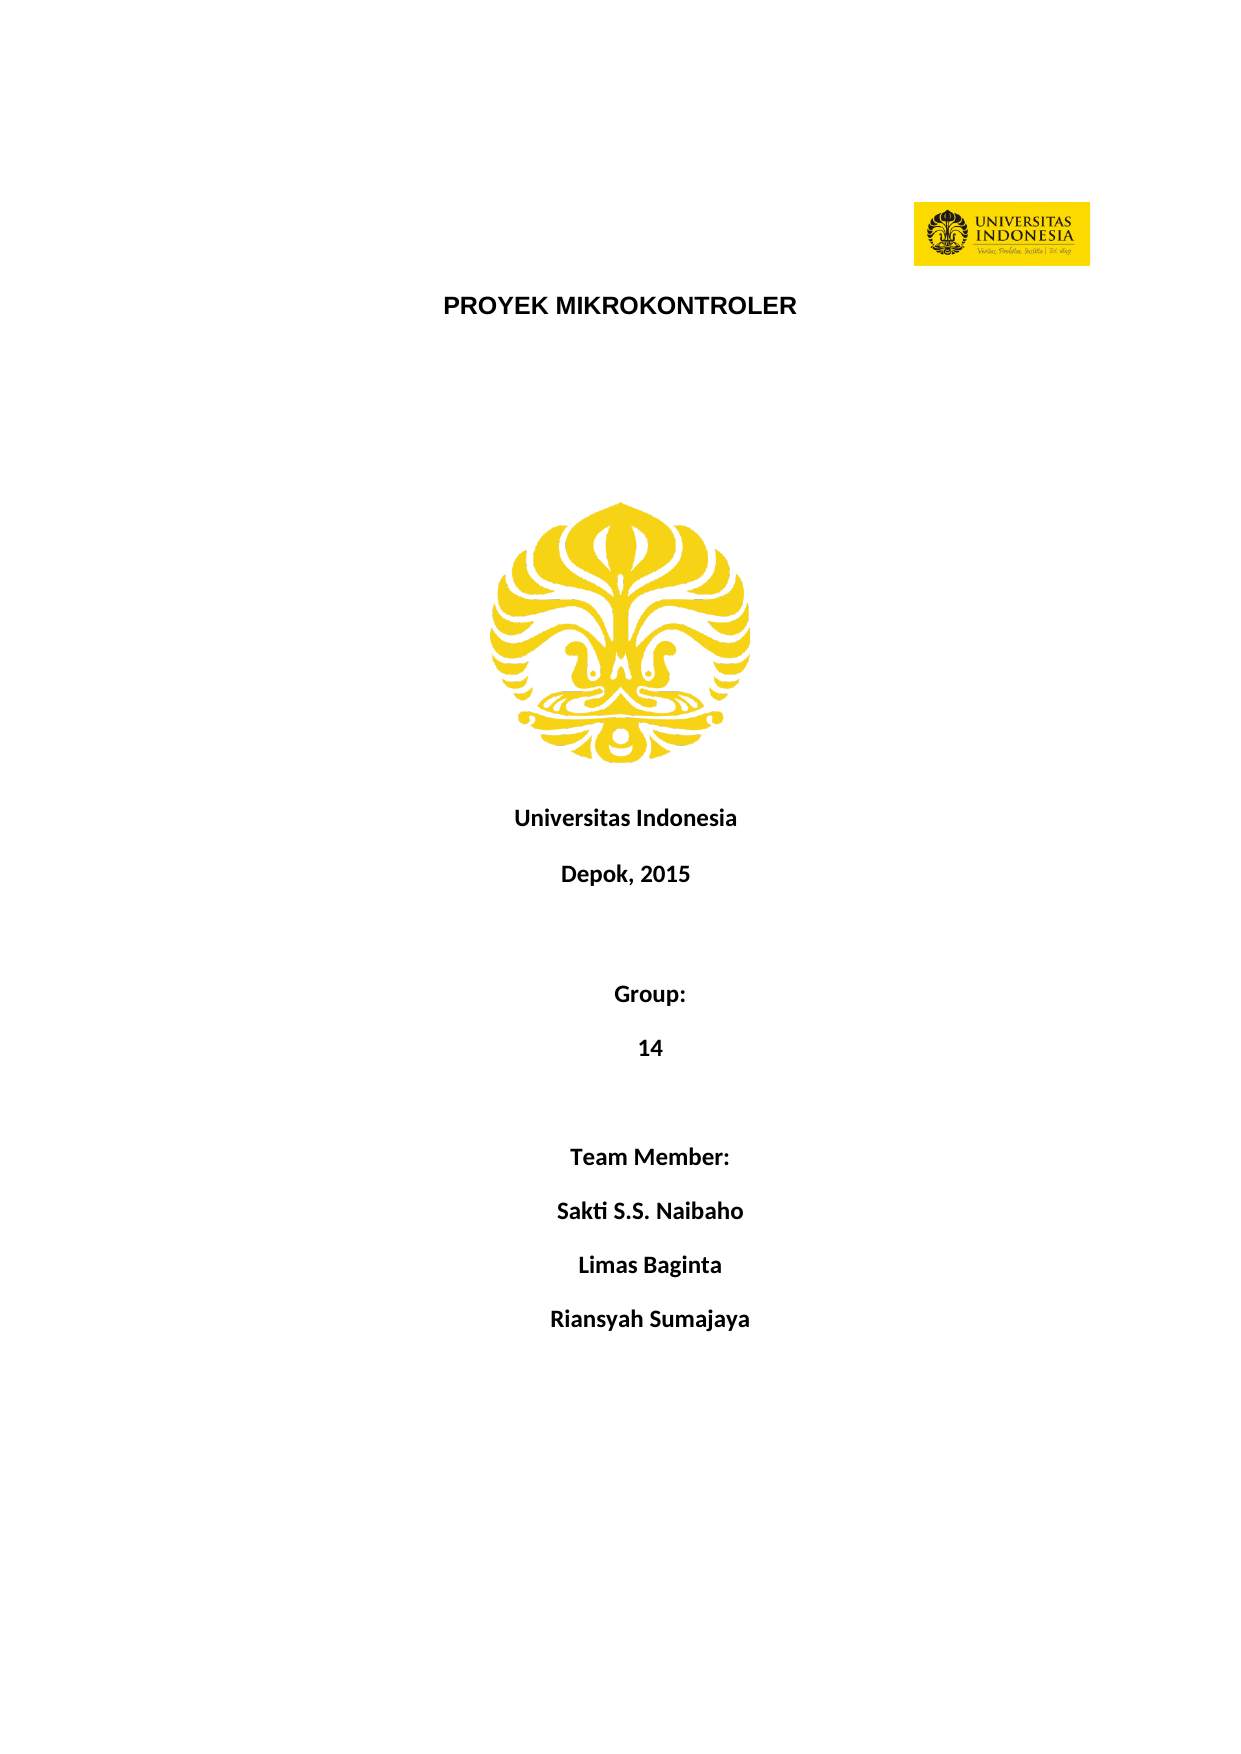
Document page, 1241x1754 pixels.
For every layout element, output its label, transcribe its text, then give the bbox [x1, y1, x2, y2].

text Group: 14 Team Member: Sakti S.S. Naibaho Limas Baginta Riansyah Sumajaya [210, 981, 1090, 1333]
text Universitas Indonesia [150, 438, 1090, 833]
picture [490, 502, 751, 763]
text Depok, 2015 [150, 858, 1090, 956]
picture [913, 202, 1091, 266]
subtitle Proyek mikrokontroler [150, 291, 1090, 320]
